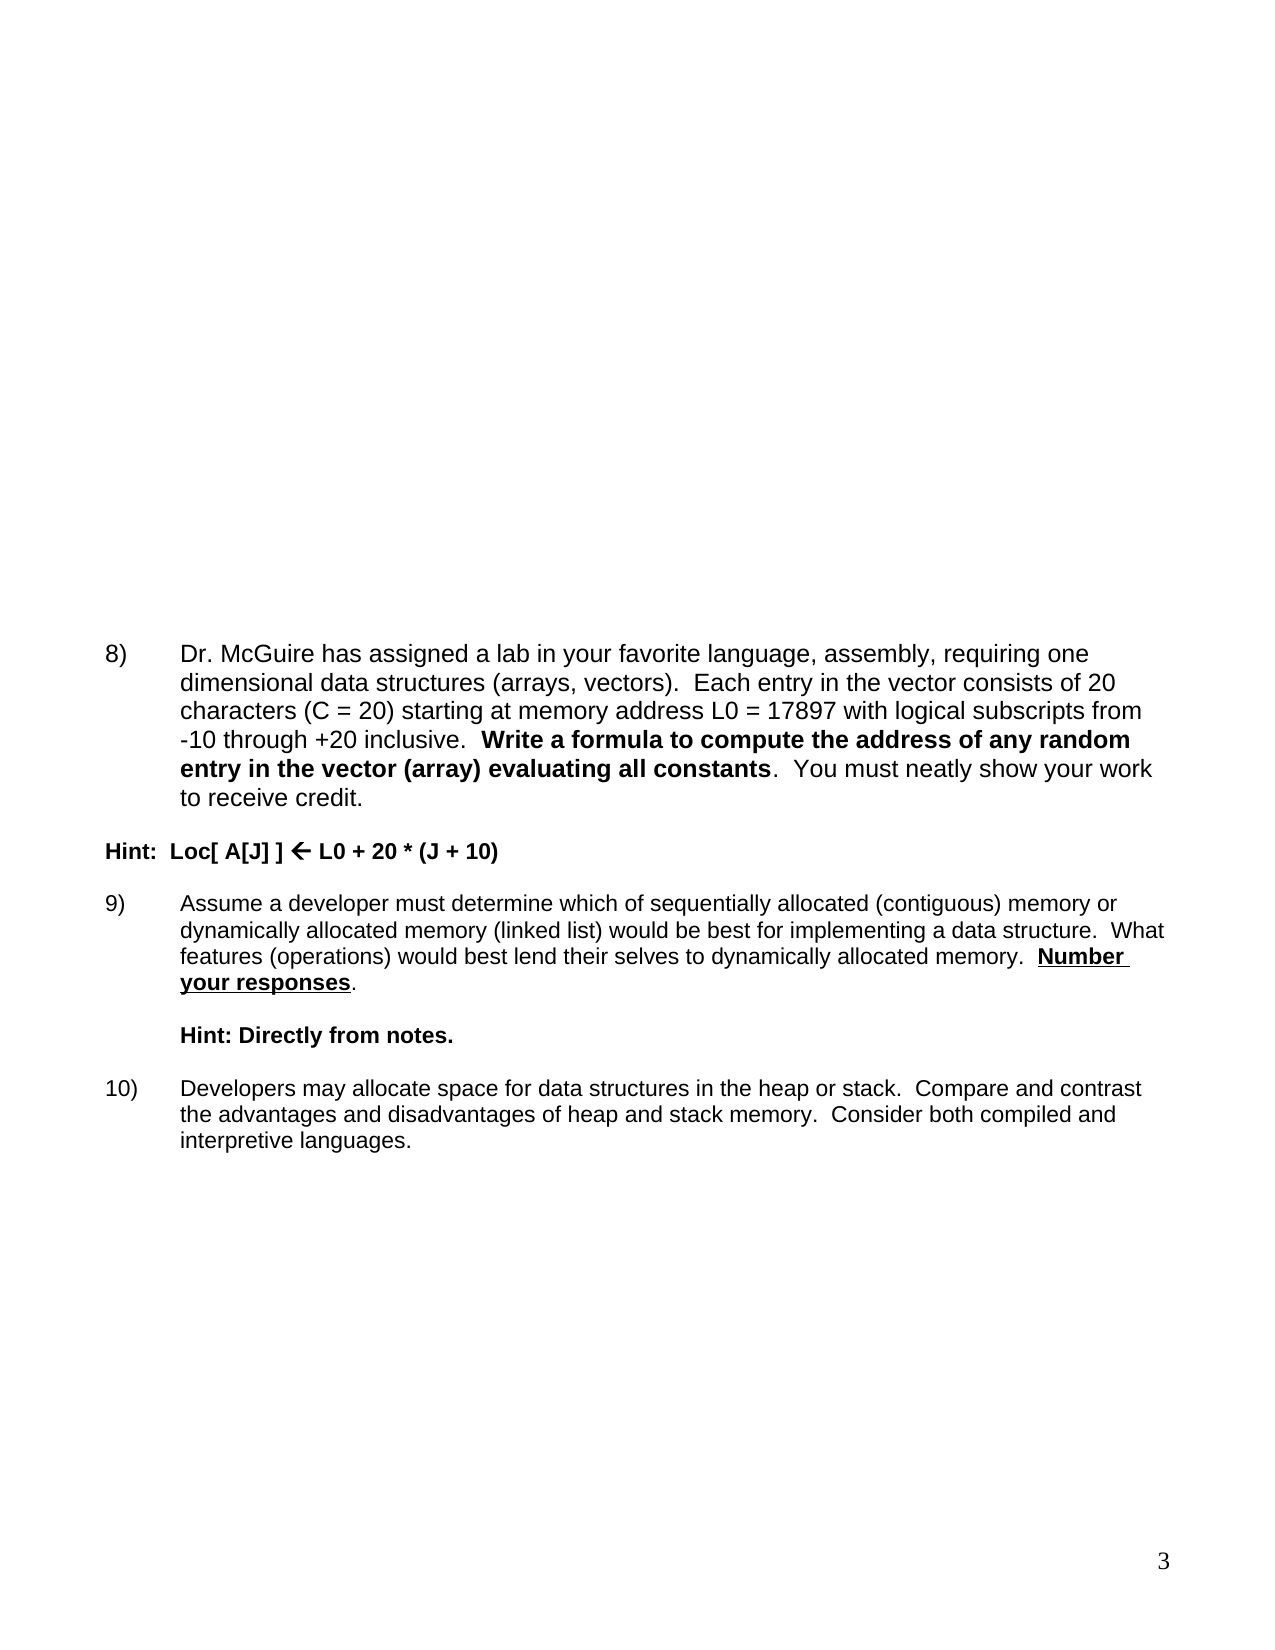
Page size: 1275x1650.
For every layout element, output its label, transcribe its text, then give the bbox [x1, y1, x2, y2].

list Dr. McGuire has assigned a lab in your favorite language, assembly, requiring one dimensional data structures (arrays, vectors). Each entry in the vector consists of 20 characters (C = 20) starting at memory address L0 = 17897 with logical subscripts from -10 through +20 inclusive. Write a formula to compute the address of any random entry in the vector (array) evaluating all constants. You must neatly show your work to receive credit. [105, 639, 1170, 811]
text Hint: Loc[ A[J] ] L0 + 20 * (J + 10) [105, 838, 1170, 864]
list Developers may allocate space for data structures in the heap or stack. Compare and contrast the advantages and disadvantages of heap and stack memory. Consider both compiled and interpretive languages. [105, 1075, 1170, 1154]
list Assume a developer must determine which of sequentially allocated (contiguous) memory or dynamically allocated memory (linked list) would be best for implementing a data structure. What features (operations) would best lend their selves to dynamically allocated memory. Number your responses. [105, 890, 1170, 996]
list Hint: Directly from notes. [180, 1022, 1170, 1048]
